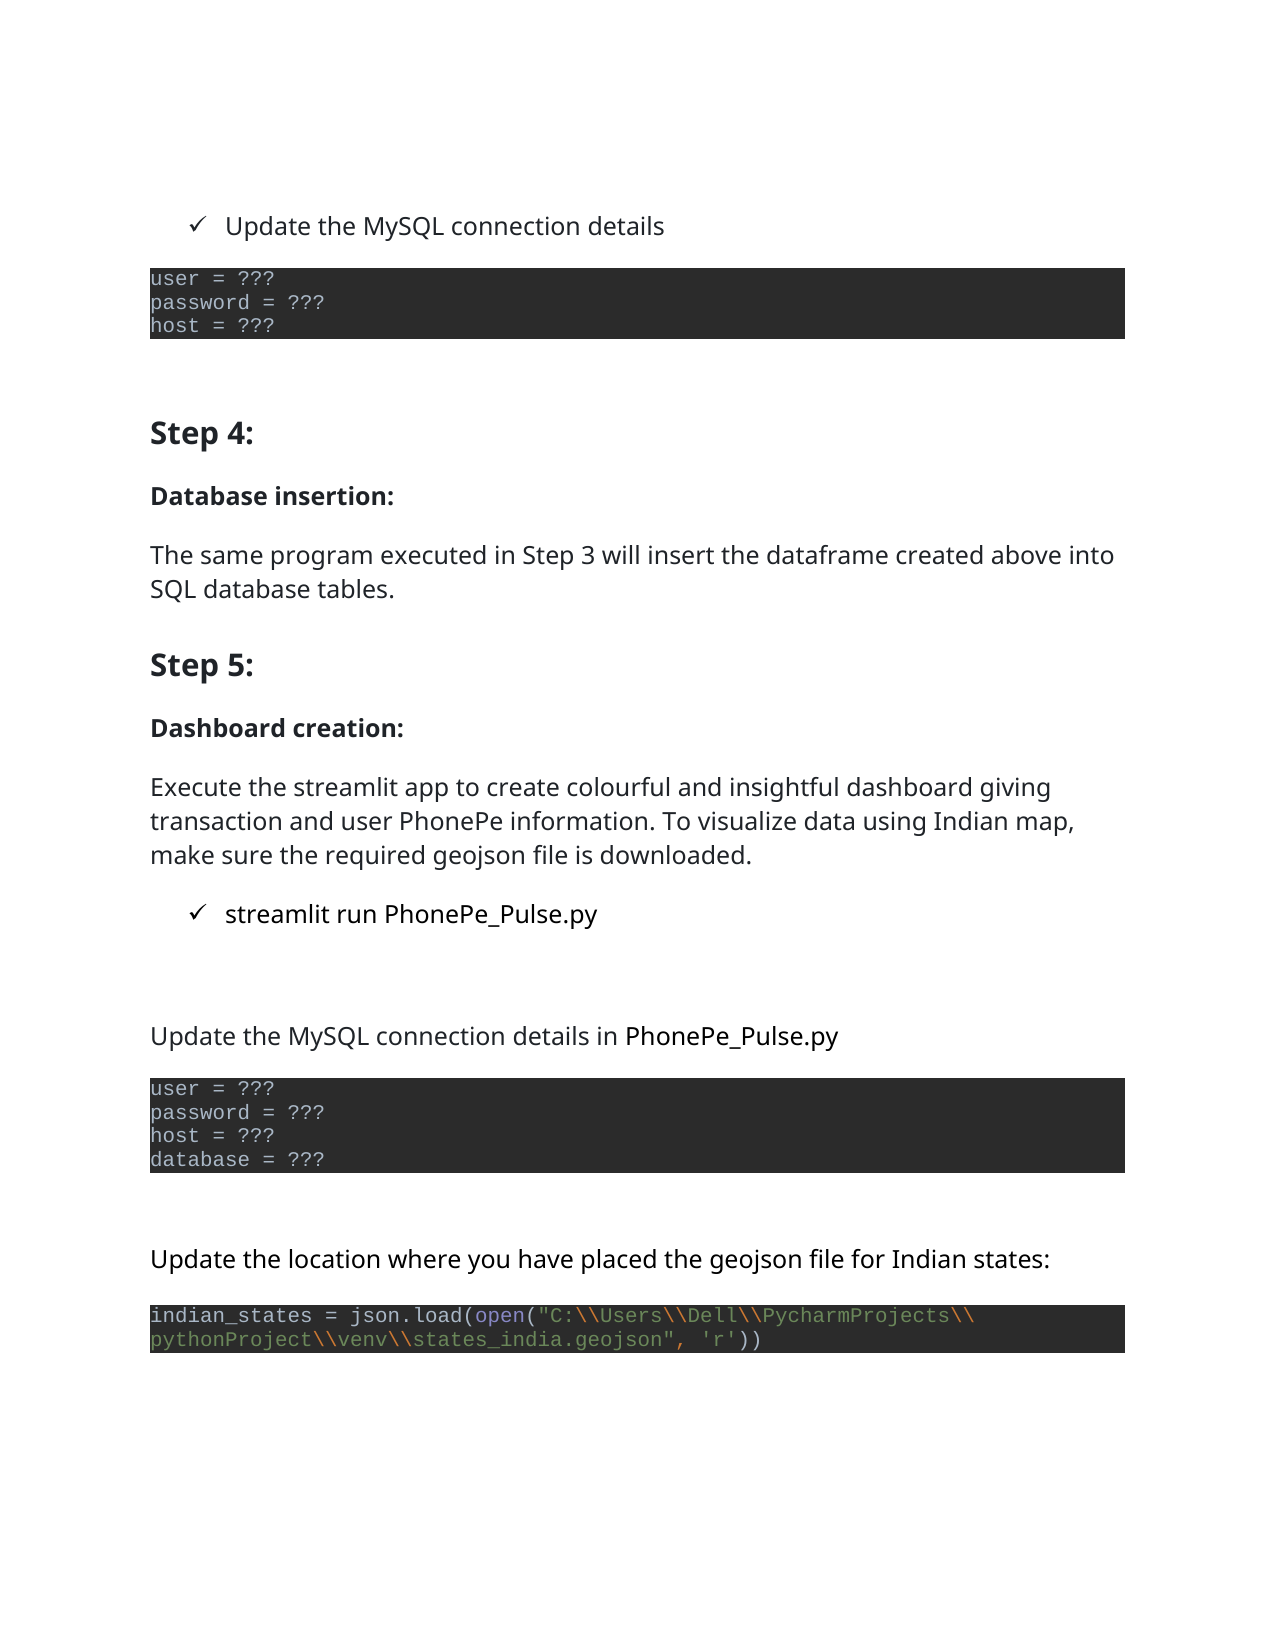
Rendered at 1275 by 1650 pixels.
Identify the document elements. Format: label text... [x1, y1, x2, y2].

text Update the MySQL connection details in PhonePe_Pulse.py [150, 1019, 1125, 1053]
text user = ??? password = ??? host = ??? database = ??? [150, 1078, 1125, 1173]
text user = ??? password = ??? host = ??? [150, 268, 1125, 339]
subtitle Step 4: [150, 411, 1125, 453]
text The same program executed in Step 3 will insert the dataframe created above into SQL database tables. [150, 537, 1125, 605]
text Update the location where you have placed the geojson file for Indian states: [150, 1242, 1125, 1276]
text Dashboard creation: [150, 711, 1125, 744]
text indian_states = json.load(open("C:\\Users\\Dell\\PycharmProjects\\pythonProject\\venv\\states_india.geojson", 'r')) [150, 1305, 1125, 1353]
subtitle Step 5: [150, 643, 1125, 686]
text Database insertion: [150, 478, 1125, 512]
text Execute the streamlit app to create colourful and insightful dashboard giving transaction and user PhonePe information. To visualize data using Indian map, make sure the required geojson file is downloaded. [150, 769, 1125, 872]
list streamlit run PhonePe_Pulse.py [187, 897, 1125, 931]
list Update the MySQL connection details [187, 209, 1125, 243]
